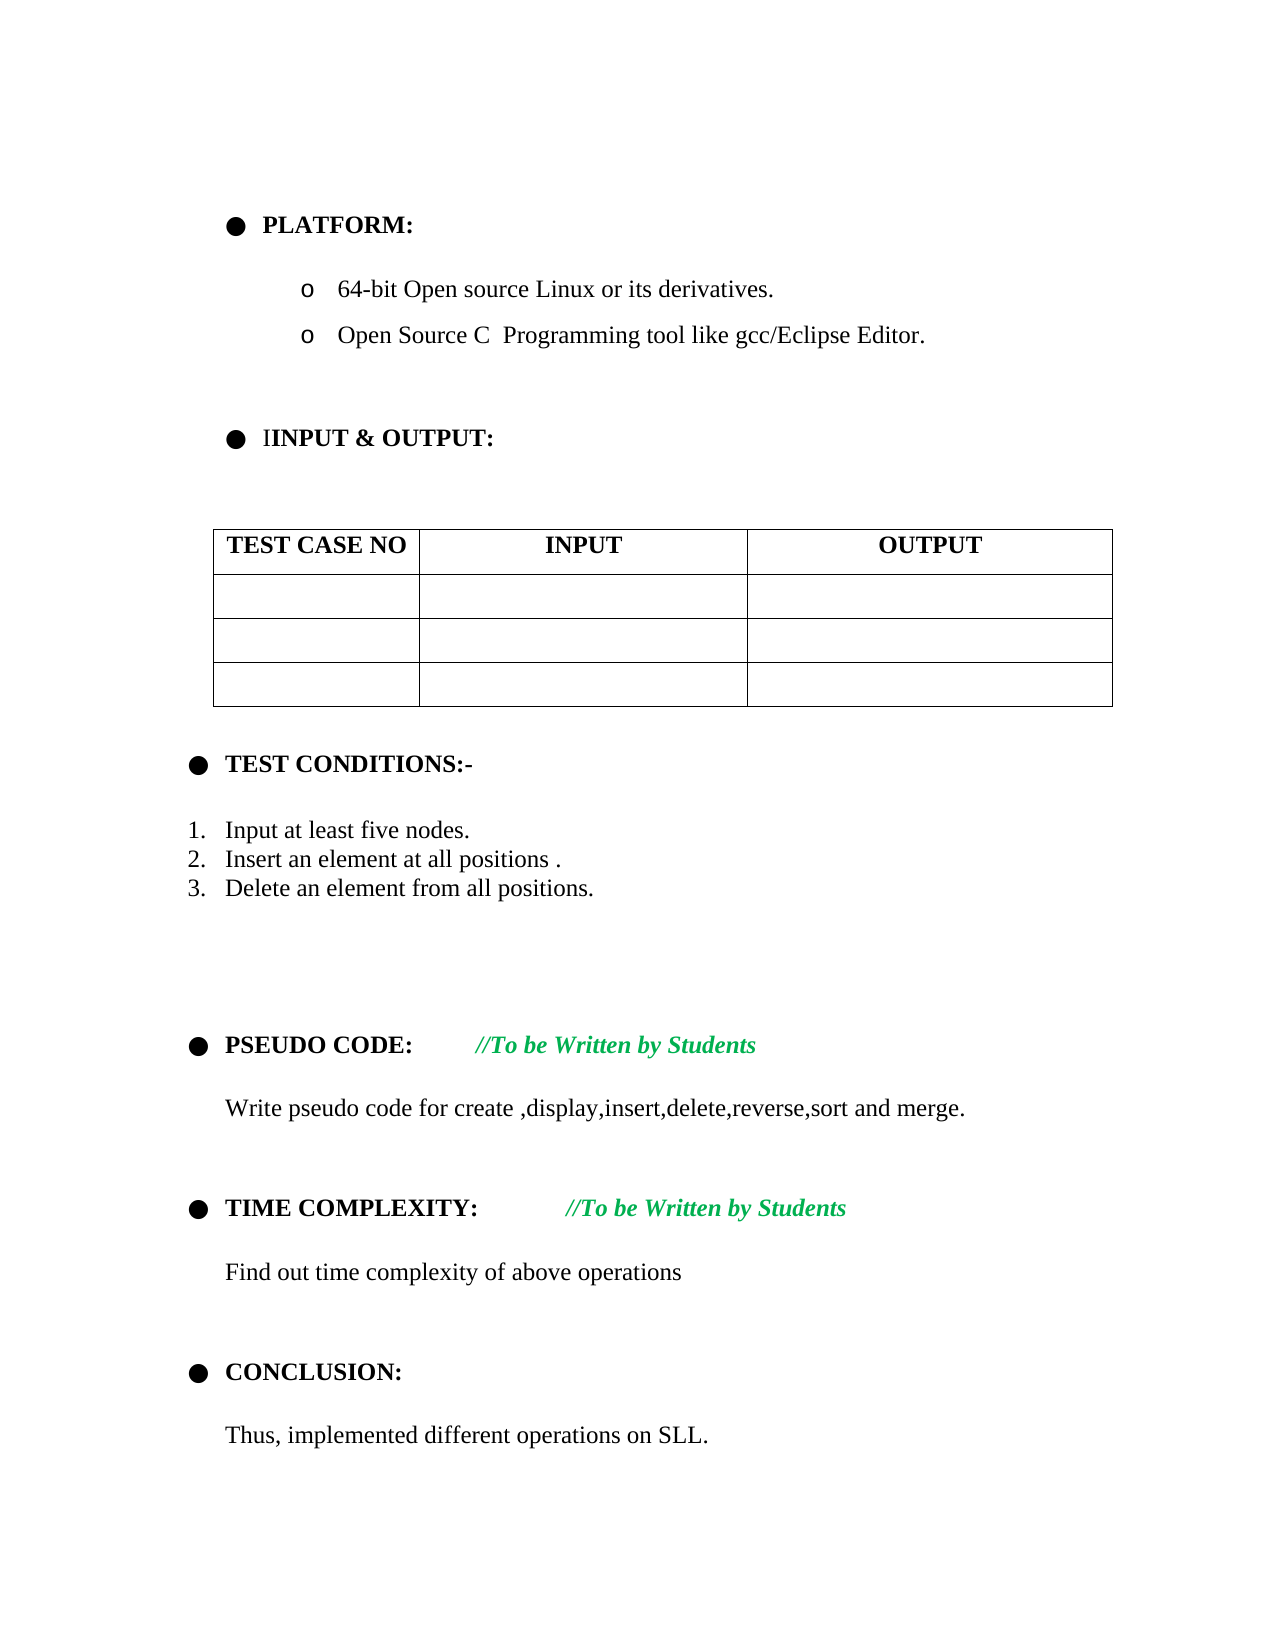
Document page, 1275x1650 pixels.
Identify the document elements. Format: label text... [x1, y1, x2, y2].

list Open Source C Programming tool like gcc/Eclipse Editor. [300, 320, 1125, 351]
list Insert an element at all positions . [187, 844, 1125, 873]
list Input at least five nodes. [187, 815, 1125, 844]
text Write pseudo code for create ,display,insert,delete,reverse,sort and merge. [225, 1093, 1125, 1122]
list IINPUT & OUTPUT: [225, 409, 1125, 461]
table_cell [214, 575, 419, 617]
text Thus, implemented different operations on SLL. [225, 1420, 1125, 1448]
list CONCLUSION: [187, 1343, 1125, 1394]
list TIME COMPLEXITY: //To be Written by Students [187, 1180, 1125, 1231]
table_cell [748, 575, 1112, 617]
table_cell [420, 663, 747, 706]
table_header OUTPUT [748, 530, 1112, 573]
table_header INPUT [420, 530, 747, 573]
list Delete an element from all positions. [187, 873, 1125, 902]
table_header TEST CASE NO [214, 530, 419, 573]
table_cell [748, 619, 1112, 662]
text Find out time complexity of above operations [225, 1257, 1125, 1285]
table_cell [420, 575, 747, 617]
list 64-bit Open source Linux or its derivatives. [300, 274, 1125, 304]
table_cell [214, 619, 419, 662]
table_cell [420, 619, 747, 662]
table_cell [214, 663, 419, 706]
table_cell [748, 663, 1112, 706]
list PSEUDO CODE: //To be Written by Students [187, 1017, 1125, 1068]
list TEST CONDITIONS:- [187, 735, 1125, 787]
list PLATFORM: [225, 197, 1125, 248]
